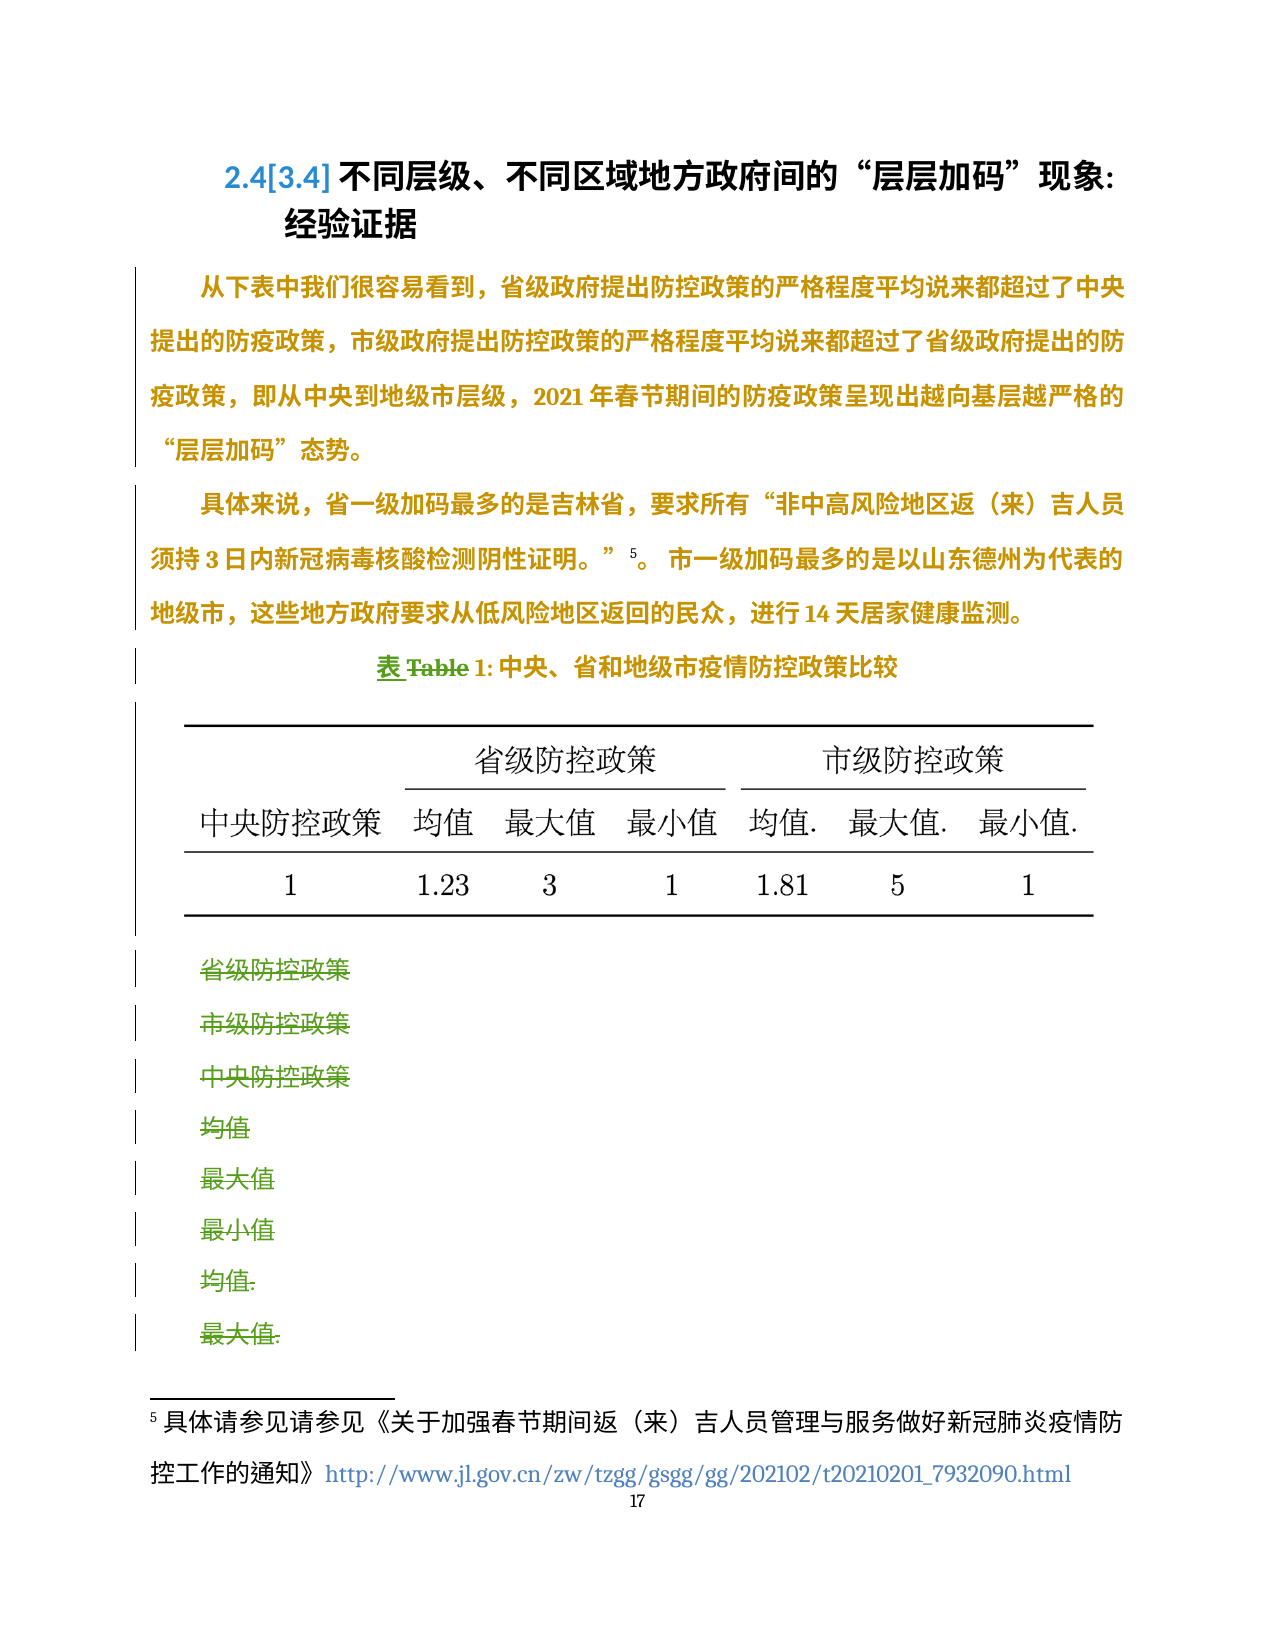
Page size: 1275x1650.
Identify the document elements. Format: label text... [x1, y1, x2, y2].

text 1: 中央、省和地级市疫情防控政策比较 [150, 648, 1125, 684]
subtitle 不同层级、不同区域地方政府间的“层层加码”现象:经验证据 [224, 150, 1125, 246]
text 从下表中我们很容易看到，省级政府提出防控政策的严格程度平均说来都超过了中央提出的防疫政策，市级政府提出防控政策的严格程度平均说来都超过了省级政府提出的防疫政策，即从中央到地级市层级，2021年春节期间的防疫政策呈现出越向基层越严格的“层层加码”态势。 [150, 267, 1125, 467]
picture [150, 702, 1125, 936]
text 具体来说，省一级加码最多的是吉林省，要求所有“非中高风险地区返（来）吉人员须持3日内新冠病毒核酸检测阴性证明。”。 市一级加码最多的是以山东德州为代表的地级市，这些地方政府要求从低风险地区返回的民众，进行14天居家健康监测。 [150, 485, 1125, 630]
